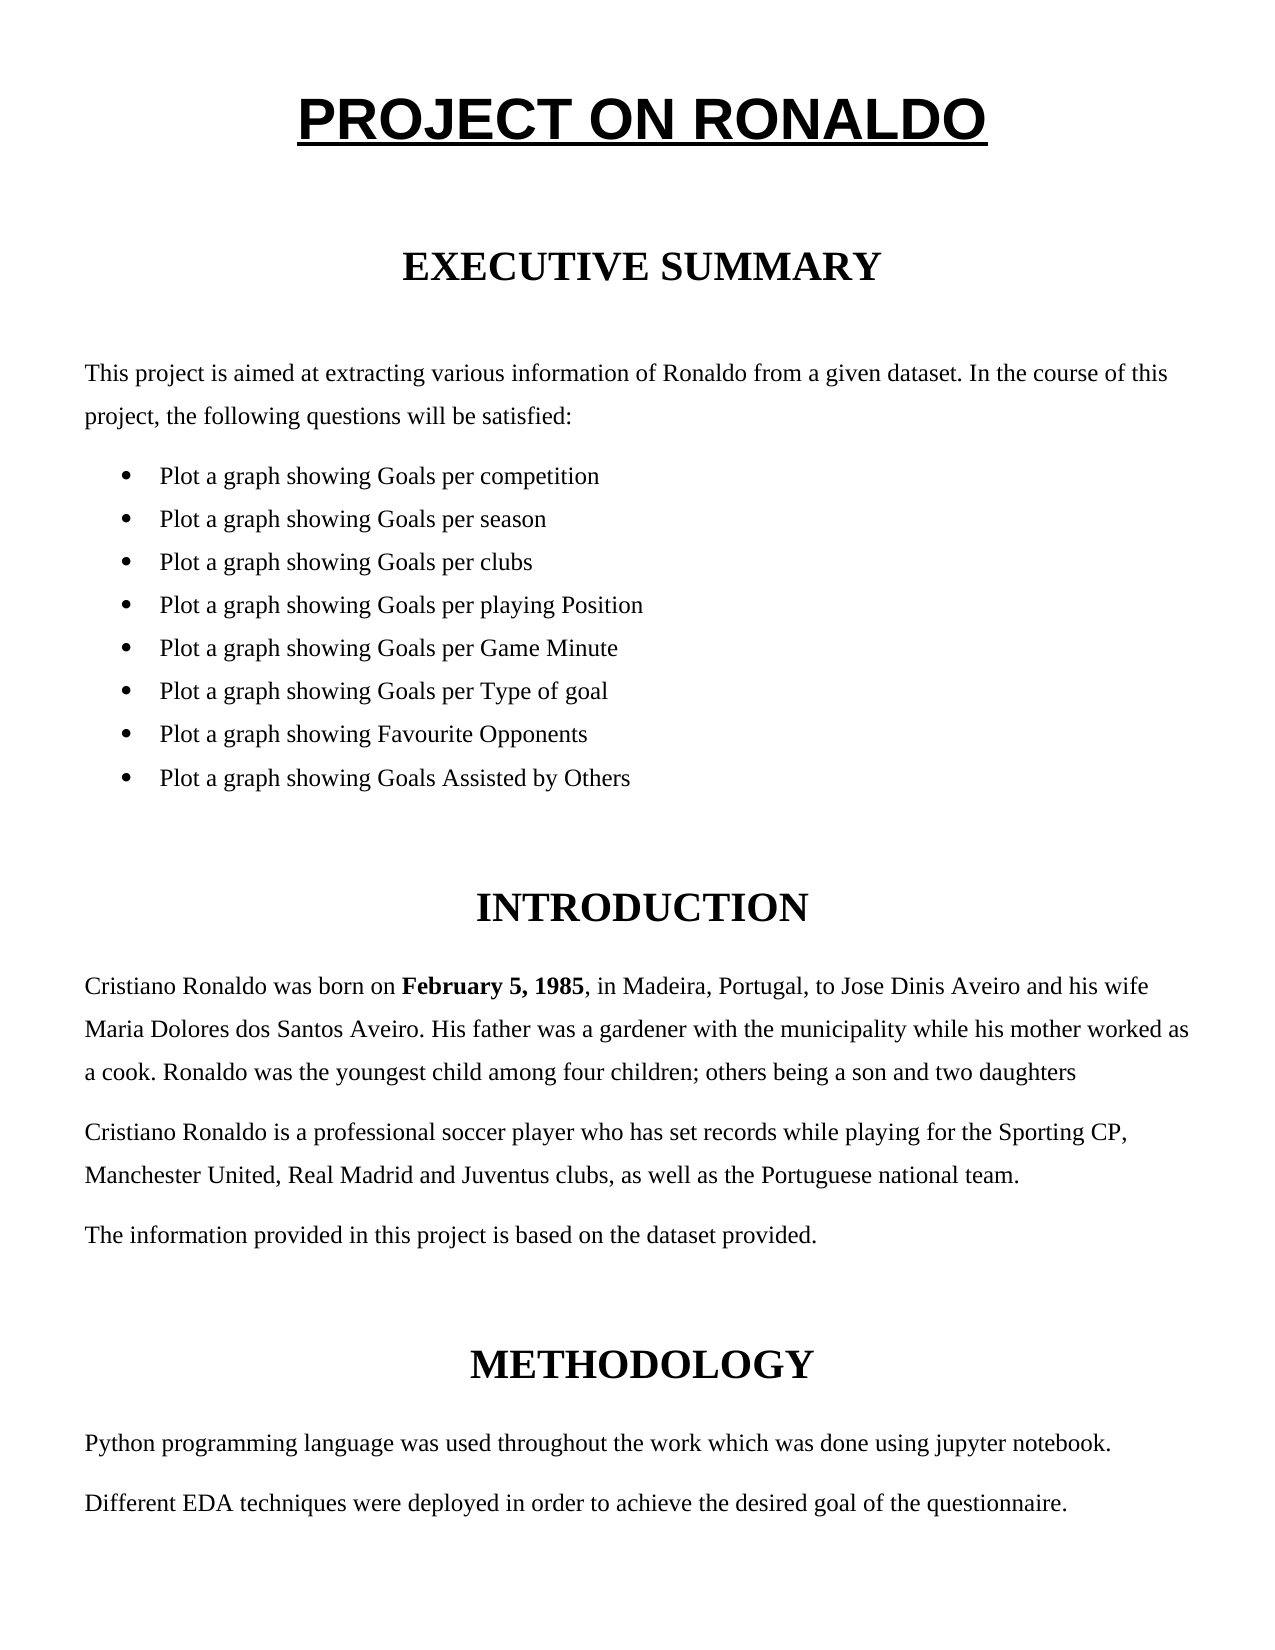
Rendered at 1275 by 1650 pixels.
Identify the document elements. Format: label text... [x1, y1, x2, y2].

text Different EDA techniques were deployed in order to achieve the desired goal of the questionnaire. [84, 1488, 1200, 1516]
list Plot a graph showing Goals per playing Position [122, 590, 1200, 619]
list Plot a graph showing Goals per clubs [122, 547, 1200, 576]
list Plot a graph showing Goals Assisted by Others [122, 763, 1200, 791]
text METHODOLOGY [84, 1339, 1200, 1387]
text This project is aimed at extracting various information of Ronaldo from a given dataset. In the course of this project, the following questions will be satisfied: [84, 358, 1200, 430]
list Plot a graph showing Goals per season [122, 504, 1200, 533]
text INTRODUCTION [84, 882, 1200, 930]
text Cristiano Ronaldo was born on February 5, 1985, in Madeira, Portugal, to Jose Dinis Aveiro and his wife Maria Dolores dos Santos Aveiro. His father was a gardener with the municipality while his mother worked as a cook. Ronaldo was the youngest child among four children; others being a son and two daughters [84, 971, 1200, 1086]
text The information provided in this project is based on the dataset provided. [84, 1220, 1200, 1248]
list Plot a graph showing Goals per competition [122, 461, 1200, 489]
text Cristiano Ronaldo is a professional soccer player who has set records while playing for the Sporting CP, Manchester United, Real Madrid and Juventus clubs, as well as the Portuguese national team. [84, 1117, 1200, 1189]
list Plot a graph showing Favourite Opponents [122, 719, 1200, 748]
text PROJECT ON RONALDO [84, 84, 1200, 151]
text Python programming language was used throughout the work which was done using jupyter notebook. [84, 1428, 1200, 1457]
text EXECUTIVE SUMMARY [84, 242, 1200, 290]
list Plot a graph showing Goals per Type of goal [122, 676, 1200, 705]
list Plot a graph showing Goals per Game Minute [122, 633, 1200, 662]
